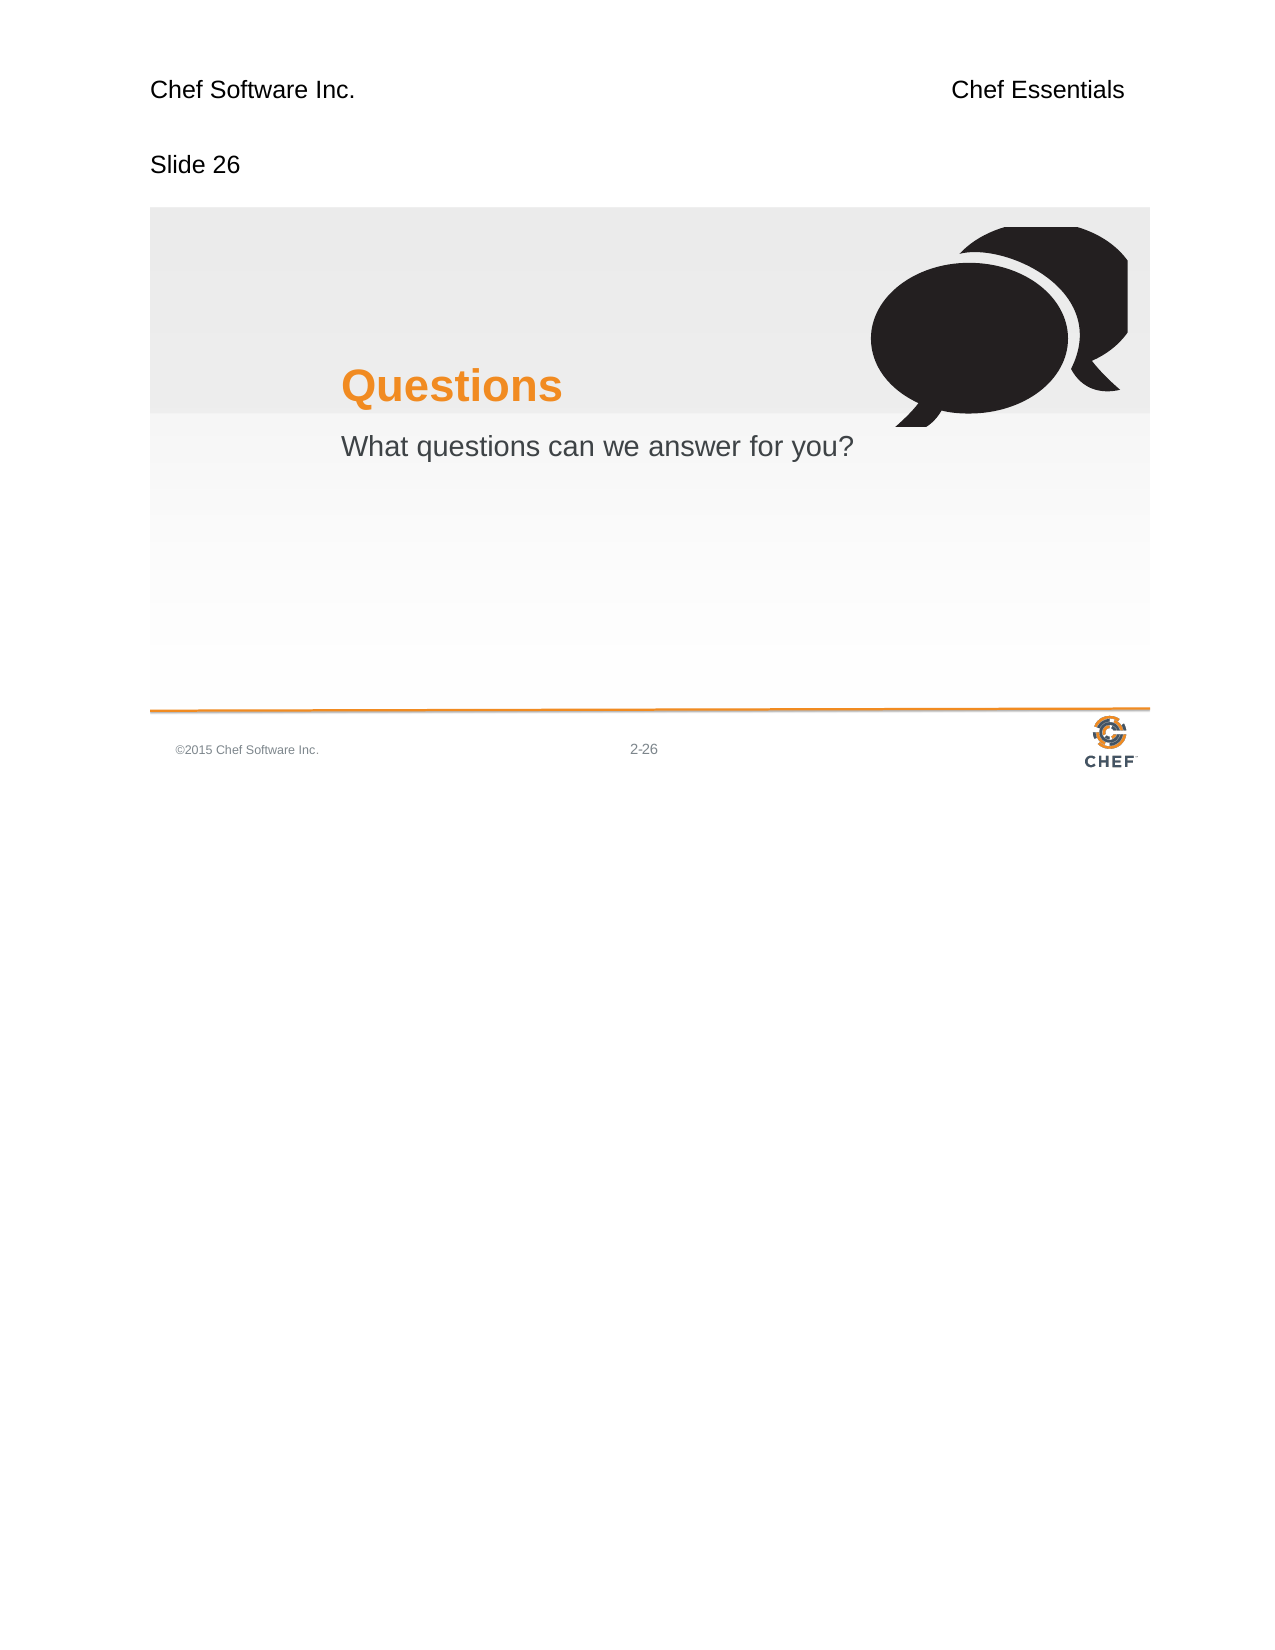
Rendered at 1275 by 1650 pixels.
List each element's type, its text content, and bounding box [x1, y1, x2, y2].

text Slide 26 [150, 150, 1125, 179]
